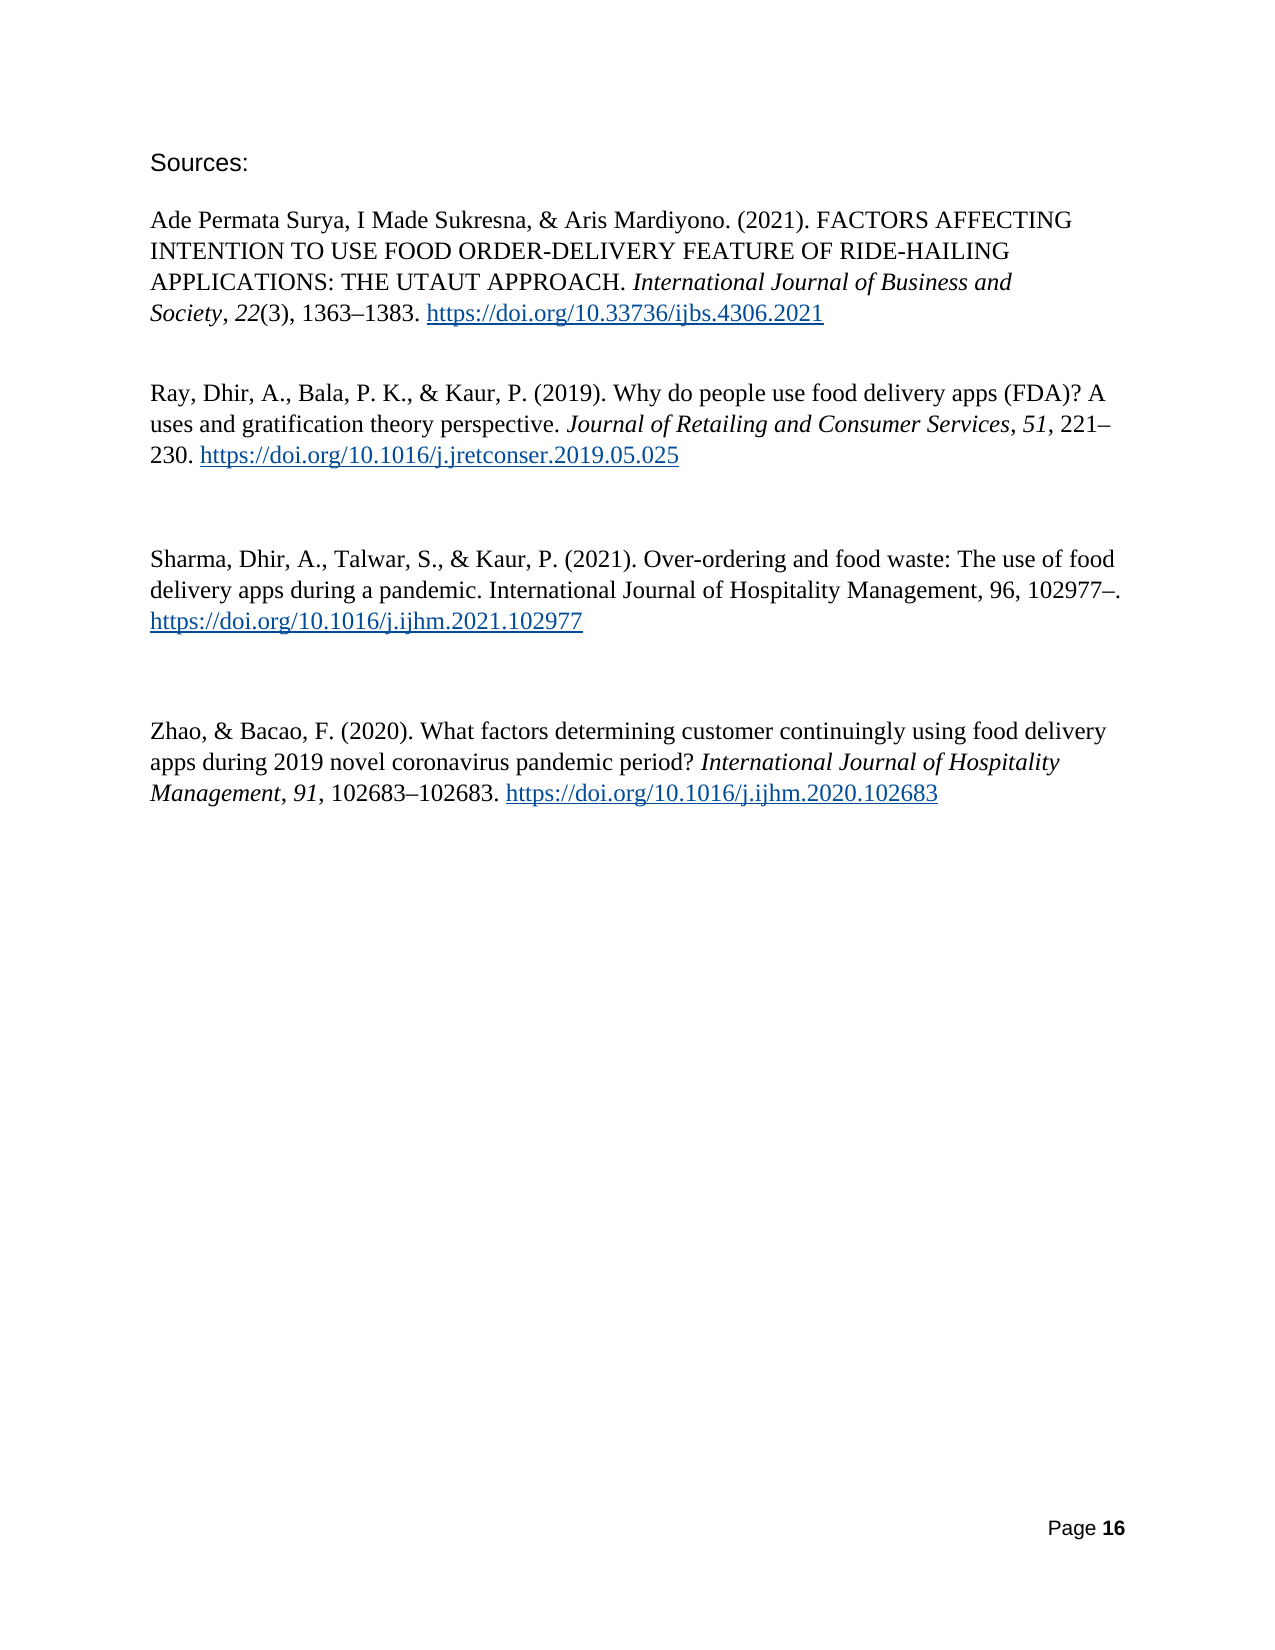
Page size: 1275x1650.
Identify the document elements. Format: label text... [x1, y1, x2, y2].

text Ray, Dhir, A., Bala, P. K., & Kaur, P. (2019). Why do people use food delivery apps (FDA)? A uses and gratification theory perspective. Journal of Retailing and Consumer Services, 51, 221–230. https://doi.org/10.1016/j.jretconser.2019.05.025 [150, 378, 1125, 469]
text Sources: [150, 148, 1125, 176]
text Ade Permata Surya, I Made Sukresna, & Aris Mardiyono. (2021). FACTORS AFFECTING INTENTION TO USE FOOD ORDER-DELIVERY FEATURE OF RIDE-HAILING APPLICATIONS: THE UTAUT APPROACH. International Journal of Business and Society, 22(3), 1363–1383. https://doi.org/10.33736/ijbs.4306.2021 [150, 205, 1125, 356]
text Sharma, Dhir, A., Talwar, S., & Kaur, P. (2021). Over-ordering and food waste: The use of food delivery apps during a pandemic. International Journal of Hospitality Management, 96, 102977–. https://doi.org/10.1016/j.ijhm.2021.102977 [150, 544, 1125, 635]
text Zhao, & Bacao, F. (2020). What factors determining customer continuingly using food delivery apps during 2019 novel coronavirus pandemic period? International Journal of Hospitality Management, 91, 102683–102683. https://doi.org/10.1016/j.ijhm.2020.102683 [150, 716, 1125, 807]
